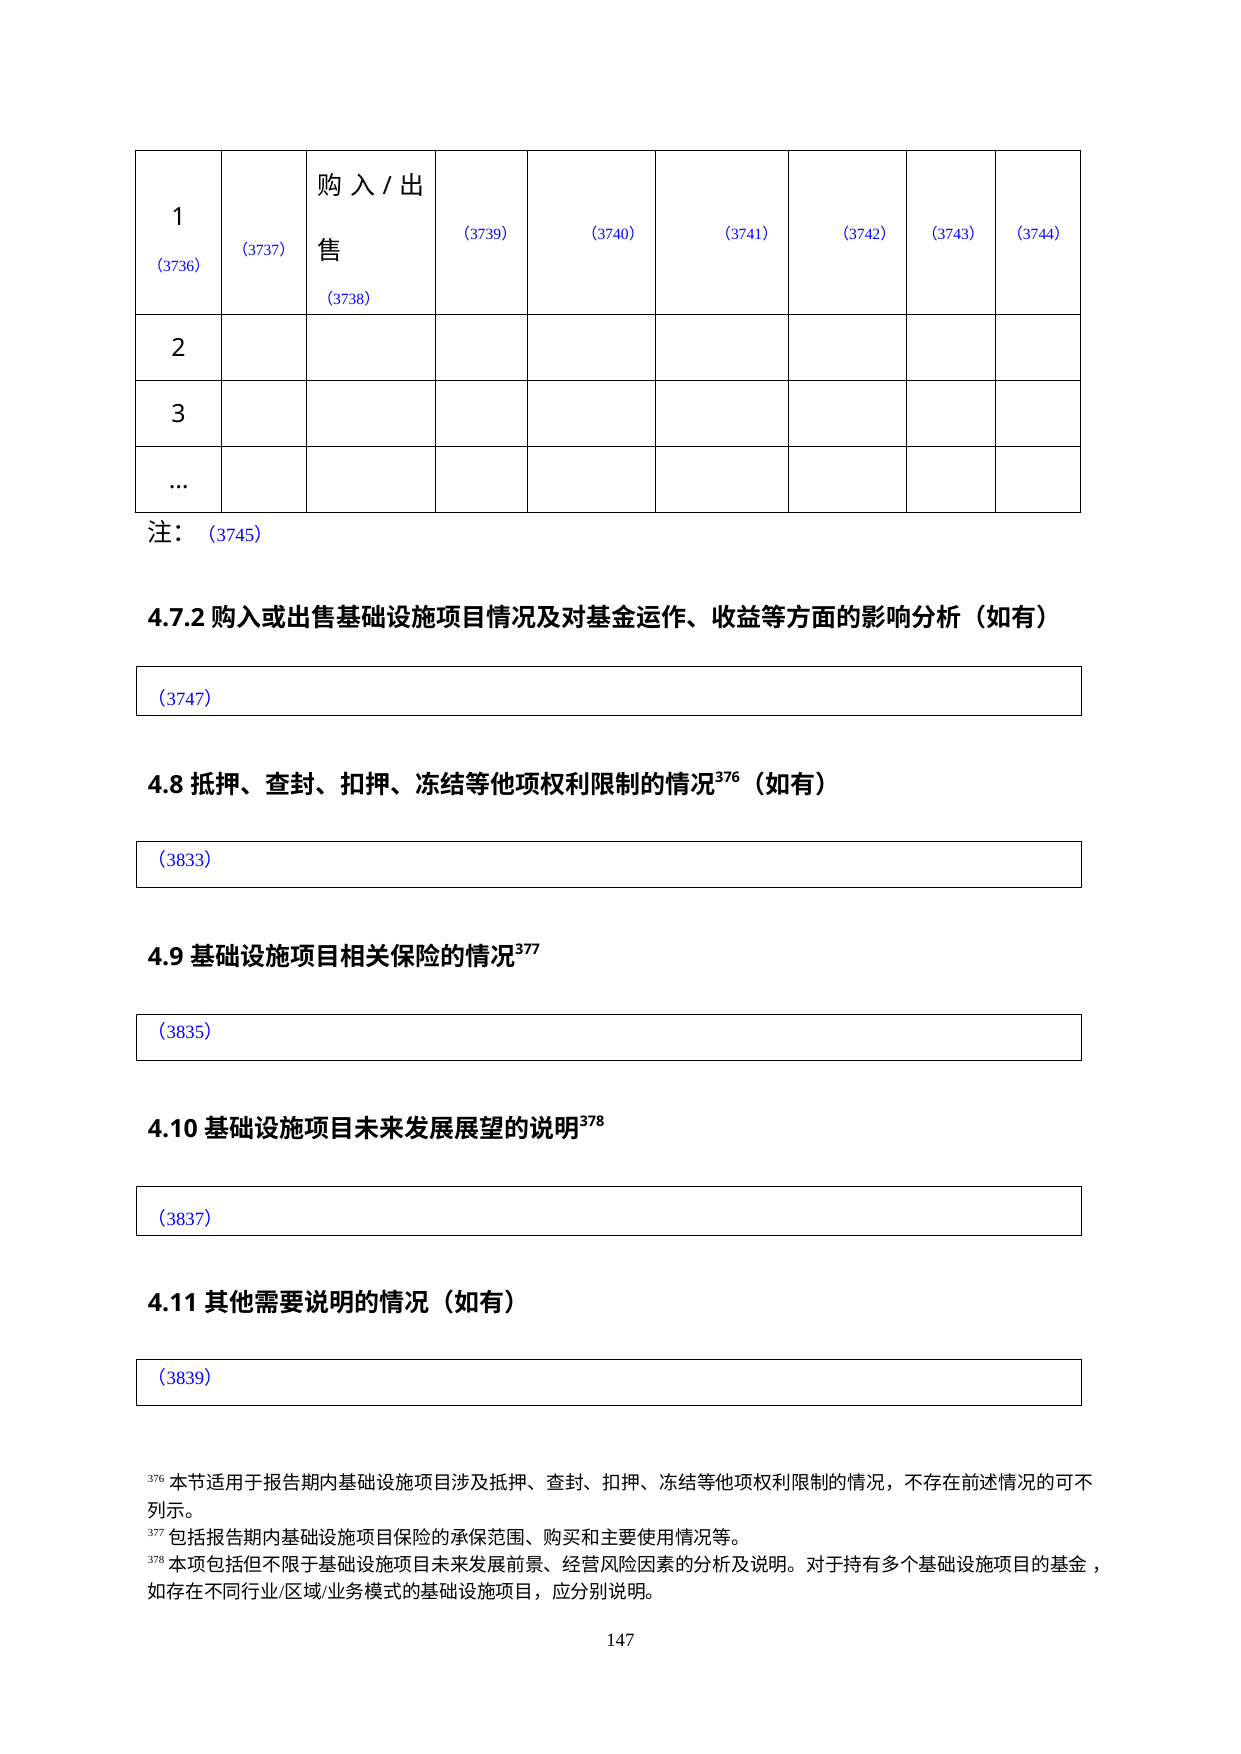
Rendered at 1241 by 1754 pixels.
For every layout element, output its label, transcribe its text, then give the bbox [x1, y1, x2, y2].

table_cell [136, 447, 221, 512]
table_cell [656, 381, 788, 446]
subtitle 4.9 基础设施项目相关保险的情况 [148, 922, 1092, 987]
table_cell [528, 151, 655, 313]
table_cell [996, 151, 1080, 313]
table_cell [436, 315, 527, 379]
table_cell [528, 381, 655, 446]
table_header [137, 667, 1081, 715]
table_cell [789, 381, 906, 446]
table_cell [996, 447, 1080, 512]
subtitle 4.10 基础设施项目未来发展展望的说明 [148, 1094, 1092, 1159]
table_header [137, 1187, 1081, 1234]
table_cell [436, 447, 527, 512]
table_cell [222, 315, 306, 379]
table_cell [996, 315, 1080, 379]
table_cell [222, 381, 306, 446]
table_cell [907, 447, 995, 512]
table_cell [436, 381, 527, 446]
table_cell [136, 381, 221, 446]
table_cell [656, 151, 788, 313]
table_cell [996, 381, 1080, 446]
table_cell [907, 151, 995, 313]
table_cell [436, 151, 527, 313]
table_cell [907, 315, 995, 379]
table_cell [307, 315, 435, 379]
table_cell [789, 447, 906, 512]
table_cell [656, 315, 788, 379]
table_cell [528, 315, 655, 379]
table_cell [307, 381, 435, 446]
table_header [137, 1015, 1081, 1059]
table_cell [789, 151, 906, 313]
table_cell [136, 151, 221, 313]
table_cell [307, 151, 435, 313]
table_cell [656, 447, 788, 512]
text 注：（3745） [148, 513, 1092, 549]
subtitle 4.11 其他需要说明的情况（如有） [148, 1268, 1092, 1333]
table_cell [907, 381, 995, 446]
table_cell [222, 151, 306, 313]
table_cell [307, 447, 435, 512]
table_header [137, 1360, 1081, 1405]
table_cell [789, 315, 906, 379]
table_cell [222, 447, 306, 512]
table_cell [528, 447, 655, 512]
text 4.7.2 购入或出售基础设施项目情况及对基金运作、收益等方面的影响分析（如有） [148, 583, 1092, 648]
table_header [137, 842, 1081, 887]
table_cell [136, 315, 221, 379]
subtitle 4.8 抵押、查封、扣押、冻结等他项权利限制的情况（如有） [148, 750, 1092, 815]
